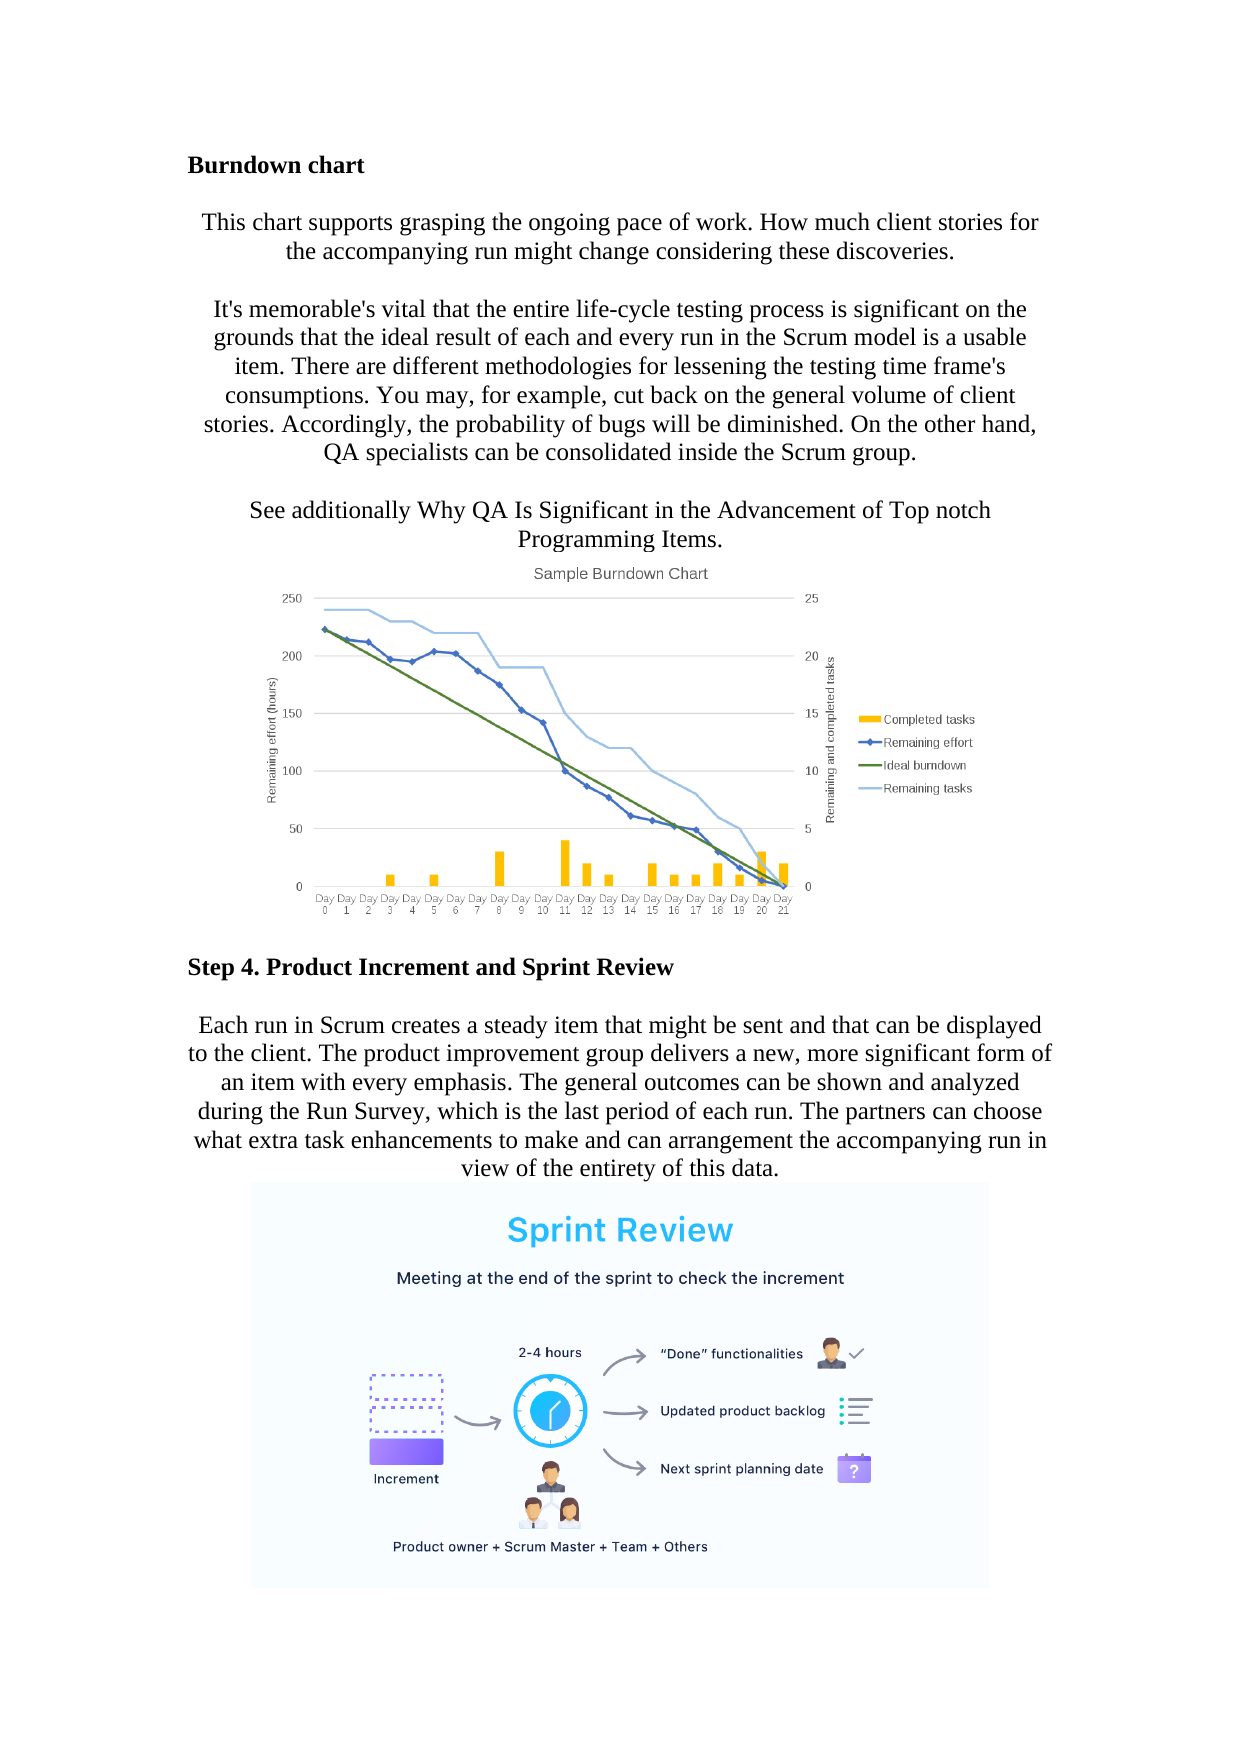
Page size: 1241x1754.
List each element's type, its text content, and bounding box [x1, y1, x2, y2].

text Burndown chart [187, 150, 1053, 179]
text It's memorable's vital that the entire life-cycle testing process is significant on the grounds that the ideal result of each and every run in the Scrum model is a usable item. There are different methodologies for lessening the testing time frame's consumptions. You may, for example, cut back on the general volume of client stories. Accordingly, the probability of bugs will be diminished. On the other hand, QA specialists can be consolidated inside the Scrum group. [187, 294, 1053, 466]
picture [248, 552, 992, 924]
text Step 4. Product Increment and Sprint Review [187, 952, 1053, 981]
text This chart supports grasping the ongoing pace of work. How much client stories for the accompanying run might change considering these discoveries. [187, 207, 1053, 265]
picture [250, 1182, 990, 1588]
